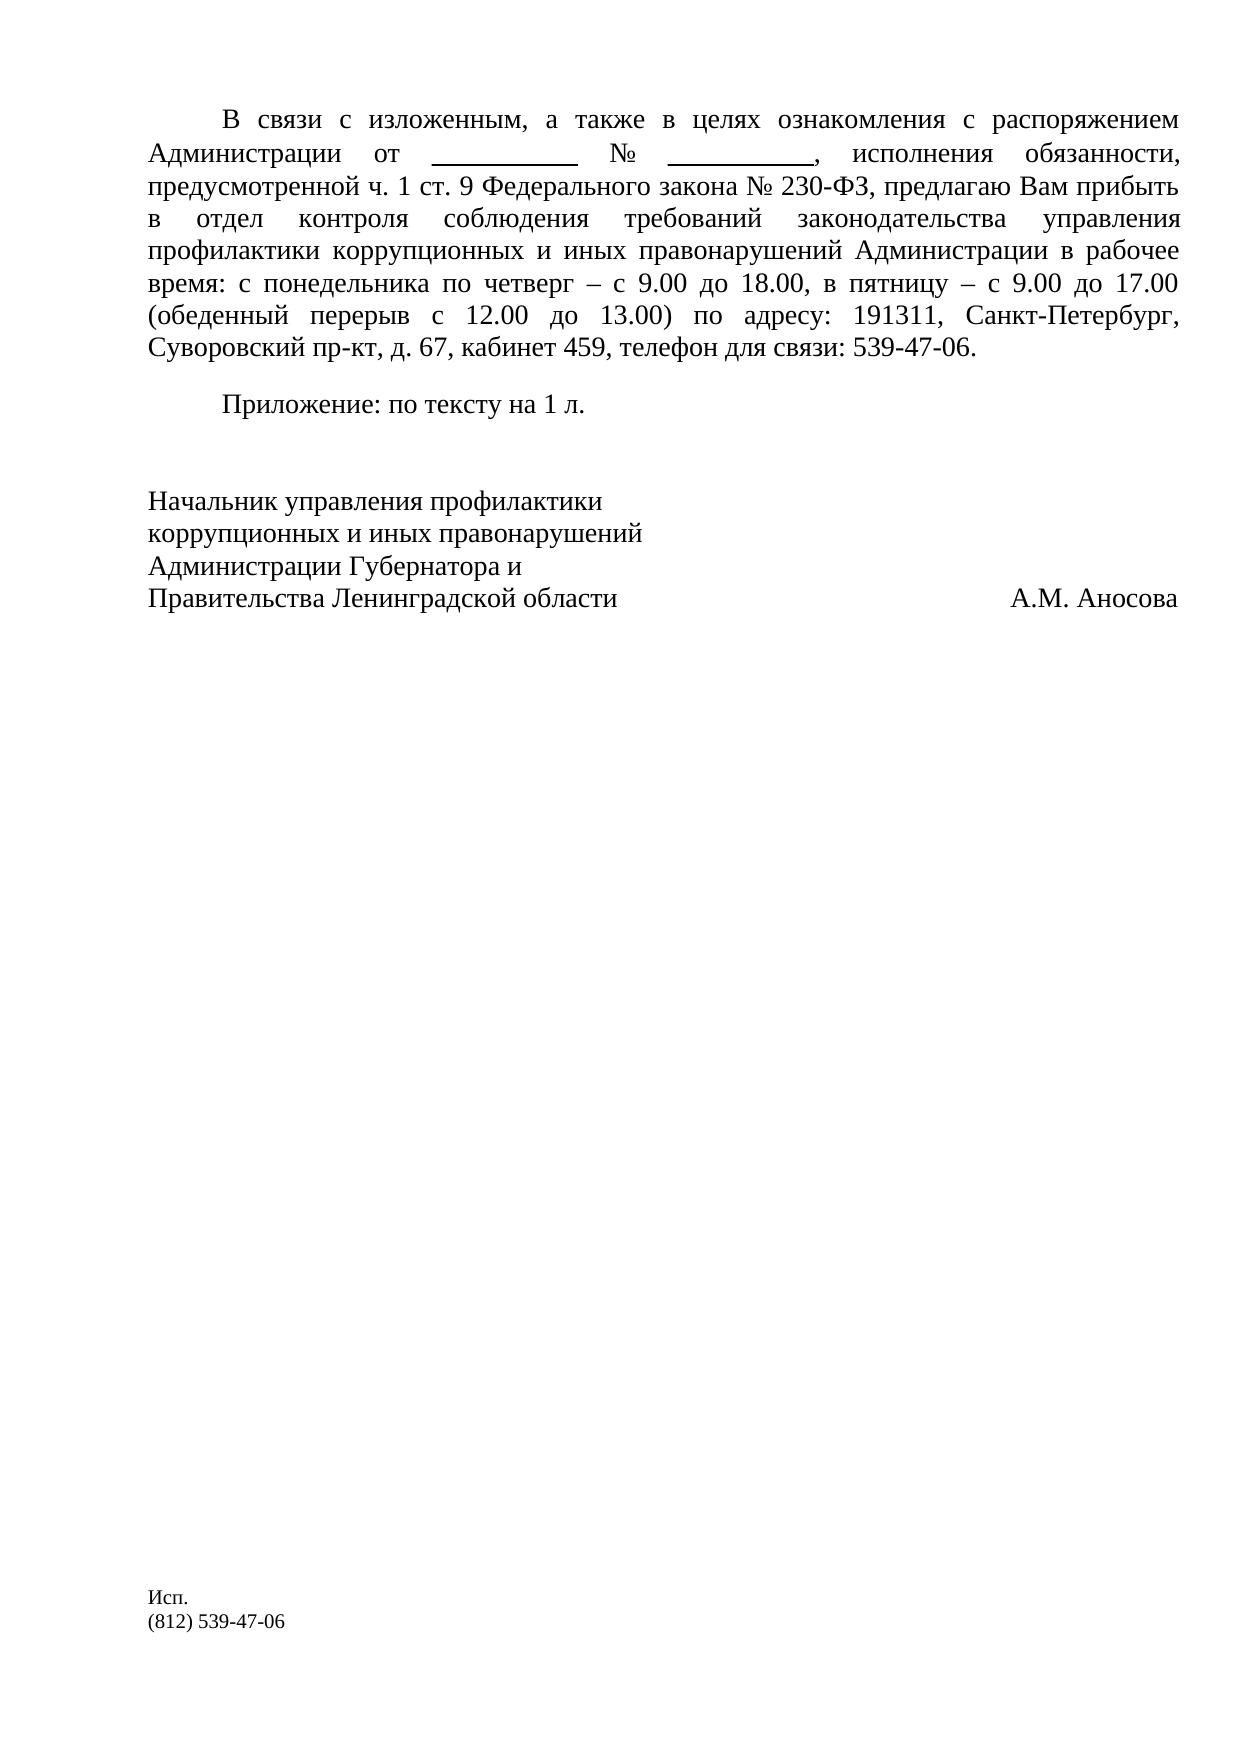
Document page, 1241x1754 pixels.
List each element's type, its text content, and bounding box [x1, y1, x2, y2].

text Администрации Губернатора и [148, 549, 1181, 581]
text Приложение: по тексту на 1 л. [148, 387, 1181, 419]
text Исп. [148, 1585, 1181, 1609]
text коррупционных и иных правонарушений [148, 517, 1181, 549]
text Начальник управления профилактики [148, 484, 1181, 517]
text В связи с изложенным, а также в целях ознакомления с распоряжением Администрации от __________ № __________, исполнения обязанности, предусмотренной ч. 1 ст. 9 Федерального закона № 230-ФЗ, предлагаю Вам прибыть в отдел контроля соблюдения требований законодательства управления профилактики коррупционных и иных правонарушений Администрации в рабочее время: с понедельника по четверг – с 9.00 до 18.00, в пятницу – с 9.00 до 17.00 (обеденный перерыв с 12.00 до 13.00) по адресу: 191311, Санкт-Петербург, Суворовский пр-кт, д. 67, кабинет 459, телефон для связи: 539-47-06. [148, 103, 1181, 363]
text (812) 539-47-06 [148, 1609, 1181, 1633]
text Правительства Ленинградской области А.М. Аносова [148, 581, 1181, 614]
